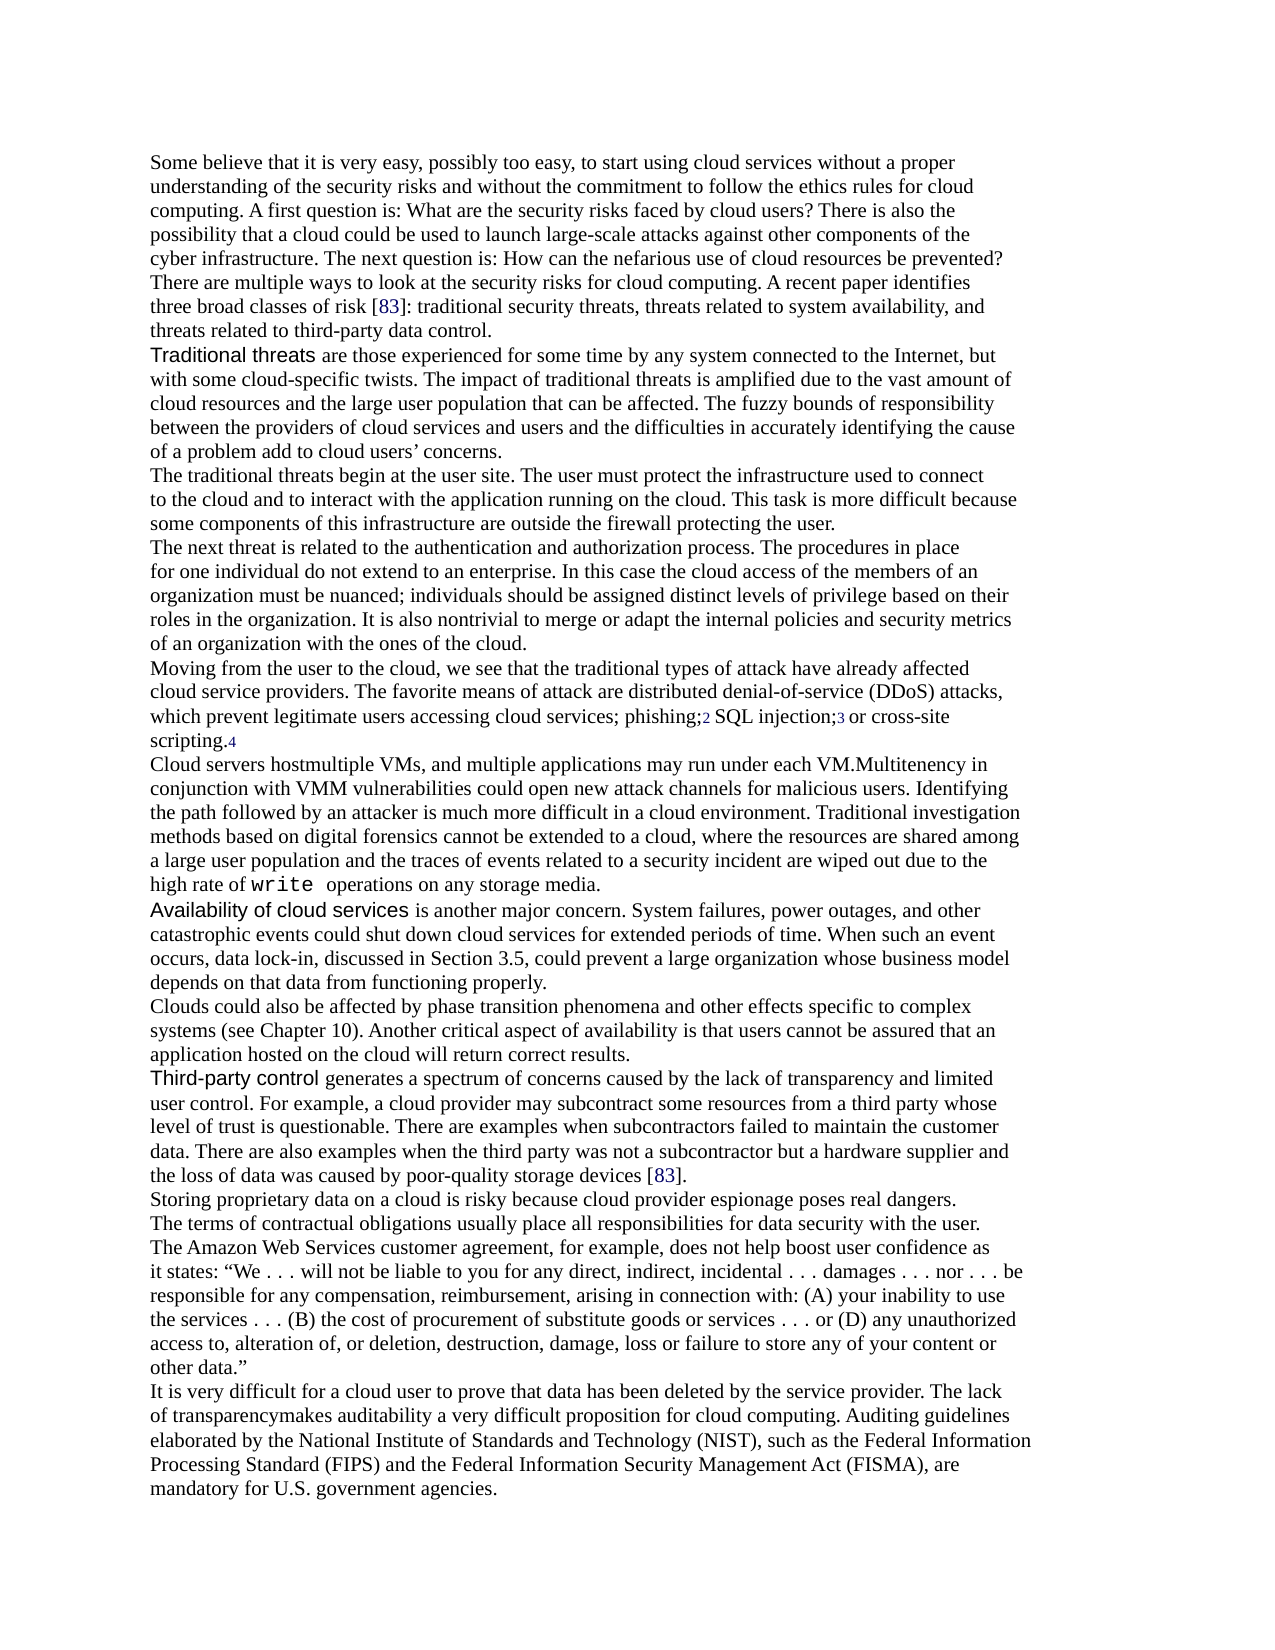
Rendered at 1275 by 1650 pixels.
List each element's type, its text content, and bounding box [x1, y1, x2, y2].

text Clouds could also be affected by phase transition phenomena and other effects specific to complex [150, 994, 1125, 1018]
text The traditional threats begin at the user site. The user must protect the infrastructure used to connect [150, 463, 1125, 487]
text application hosted on the cloud will return correct results. [150, 1042, 1125, 1066]
text The next threat is related to the authentication and authorization process. The procedures in place [150, 535, 1125, 559]
text Third-party control generates a spectrum of concerns caused by the lack of transparency and limited [150, 1066, 1125, 1090]
text other data.” [150, 1355, 1125, 1379]
text access to, alteration of, or deletion, destruction, damage, loss or failure to store any of your content or [150, 1331, 1125, 1355]
text cloud resources and the large user population that can be affected. The fuzzy bounds of responsibility [150, 391, 1125, 415]
text organization must be nuanced; individuals should be assigned distinct levels of privilege based on their [150, 583, 1125, 607]
text cyber infrastructure. The next question is: How can the nefarious use of cloud resources be prevented? [150, 246, 1125, 270]
text Traditional threats are those experienced for some time by any system connected to the Internet, but [150, 342, 1125, 367]
text catastrophic events could shut down cloud services for extended periods of time. When such an event [150, 922, 1125, 946]
text cloud service providers. The favorite means of attack are distributed denial-of-service (DDoS) attacks, [150, 679, 1125, 703]
text scripting.4 [150, 728, 1125, 752]
text Availability of cloud services is another major concern. System failures, power outages, and other [150, 898, 1125, 922]
text a large user population and the traces of events related to a security incident are wiped out due to the [150, 848, 1125, 872]
text Moving from the user to the cloud, we see that the traditional types of attack have already affected [150, 655, 1125, 679]
text level of trust is questionable. There are examples when subcontractors failed to maintain the customer [150, 1114, 1125, 1138]
text There are multiple ways to look at the security risks for cloud computing. A recent paper identifies [150, 270, 1125, 294]
text responsible for any compensation, reimbursement, arising in connection with: (A) your inability to use [150, 1283, 1125, 1307]
text The terms of contractual obligations usually place all responsibilities for data security with the user. [150, 1211, 1125, 1235]
text roles in the organization. It is also nontrivial to merge or adapt the internal policies and security metrics [150, 607, 1125, 631]
text methods based on digital forensics cannot be extended to a cloud, where the resources are shared among [150, 824, 1125, 848]
text depends on that data from functioning properly. [150, 970, 1125, 994]
text of transparencymakes auditability a very difficult proposition for cloud computing. Auditing guidelines [150, 1403, 1125, 1427]
text to the cloud and to interact with the application running on the cloud. This task is more difficult because [150, 487, 1125, 511]
text understanding of the security risks and without the commitment to follow the ethics rules for cloud [150, 174, 1125, 198]
text Cloud servers hostmultiple VMs, and multiple applications may run under each VM.Multitenency in [150, 752, 1125, 776]
text high rate of write operations on any storage media. [150, 872, 1125, 898]
text possibility that a cloud could be used to launch large-scale attacks against other components of the [150, 222, 1125, 246]
text It is very difficult for a cloud user to prove that data has been deleted by the service provider. The lack [150, 1379, 1125, 1403]
text elaborated by the National Institute of Standards and Technology (NIST), such as the Federal Information [150, 1427, 1125, 1452]
text Some believe that it is very easy, possibly too easy, to start using cloud services without a proper [150, 150, 1125, 174]
text it states: “We . . . will not be liable to you for any direct, indirect, incidental . . . damages . . . nor . . . be [150, 1259, 1125, 1283]
text The Amazon Web Services customer agreement, for example, does not help boost user confidence as [150, 1235, 1125, 1259]
text Processing Standard (FIPS) and the Federal Information Security Management Act (FISMA), are [150, 1452, 1125, 1476]
text user control. For example, a cloud provider may subcontract some resources from a third party whose [150, 1090, 1125, 1114]
text of a problem add to cloud users’ concerns. [150, 439, 1125, 463]
text the services . . . (B) the cost of procurement of substitute goods or services . . . or (D) any unauthorized [150, 1307, 1125, 1331]
text some components of this infrastructure are outside the firewall protecting the user. [150, 511, 1125, 535]
text the loss of data was caused by poor-quality storage devices [83]. [150, 1163, 1125, 1187]
text conjunction with VMM vulnerabilities could open new attack channels for malicious users. Identifying [150, 776, 1125, 800]
text data. There are also examples when the third party was not a subcontractor but a hardware supplier and [150, 1138, 1125, 1163]
text systems (see Chapter 10). Another critical aspect of availability is that users cannot be assured that an [150, 1018, 1125, 1042]
text occurs, data lock-in, discussed in Section 3.5, could prevent a large organization whose business model [150, 946, 1125, 970]
text of an organization with the ones of the cloud. [150, 631, 1125, 655]
text the path followed by an attacker is much more difficult in a cloud environment. Traditional investigation [150, 800, 1125, 824]
text with some cloud-specific twists. The impact of traditional threats is amplified due to the vast amount of [150, 367, 1125, 391]
text computing. A first question is: What are the security risks faced by cloud users? There is also the [150, 198, 1125, 222]
text Storing proprietary data on a cloud is risky because cloud provider espionage poses real dangers. [150, 1187, 1125, 1211]
text three broad classes of risk [83]: traditional security threats, threats related to system availability, and [150, 294, 1125, 318]
text between the providers of cloud services and users and the difficulties in accurately identifying the cause [150, 415, 1125, 439]
text which prevent legitimate users accessing cloud services; phishing;2 SQL injection;3 or cross-site [150, 703, 1125, 728]
text mandatory for U.S. government agencies. [150, 1476, 1125, 1500]
text threats related to third-party data control. [150, 318, 1125, 342]
text for one individual do not extend to an enterprise. In this case the cloud access of the members of an [150, 559, 1125, 583]
